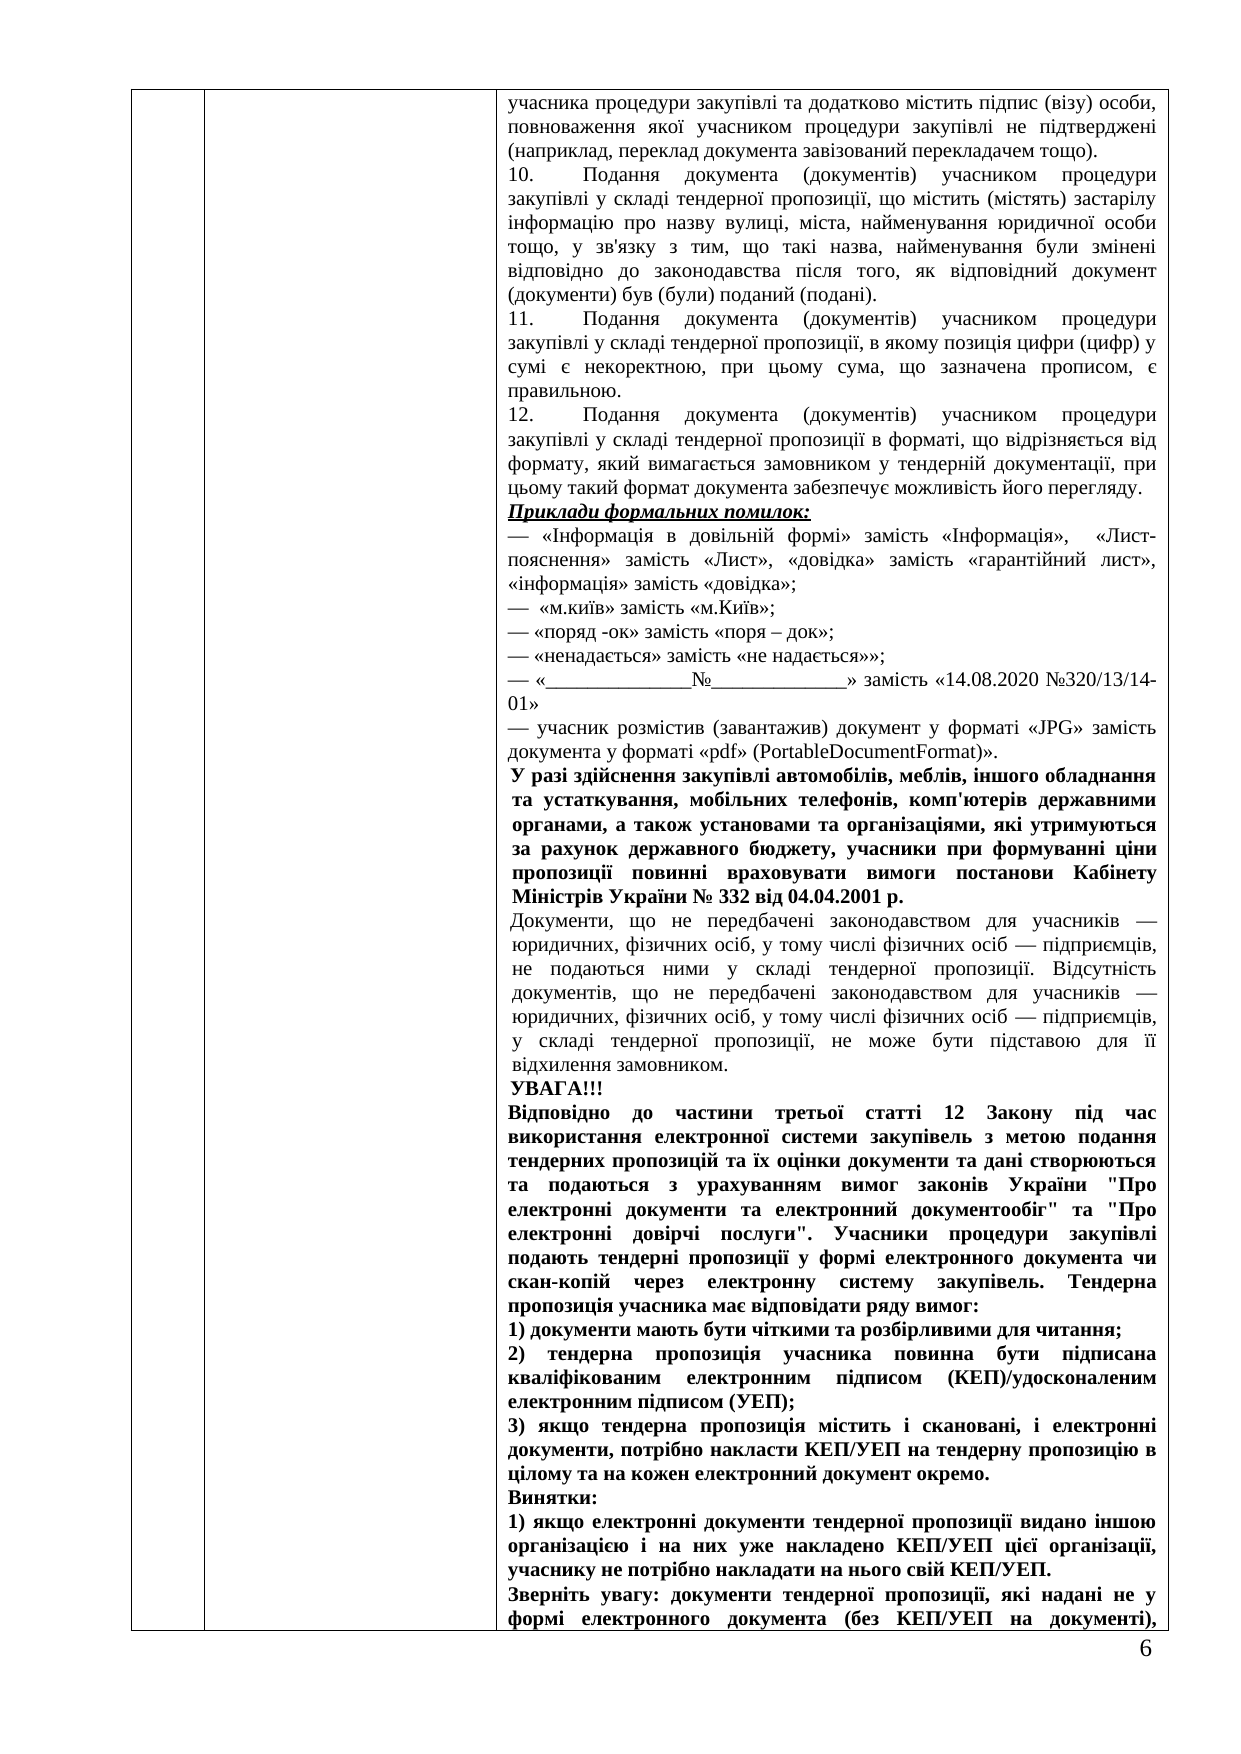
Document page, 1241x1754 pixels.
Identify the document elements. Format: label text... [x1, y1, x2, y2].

table_cell 1 [132, 90, 204, 1629]
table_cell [497, 90, 1168, 1629]
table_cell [205, 90, 496, 1629]
